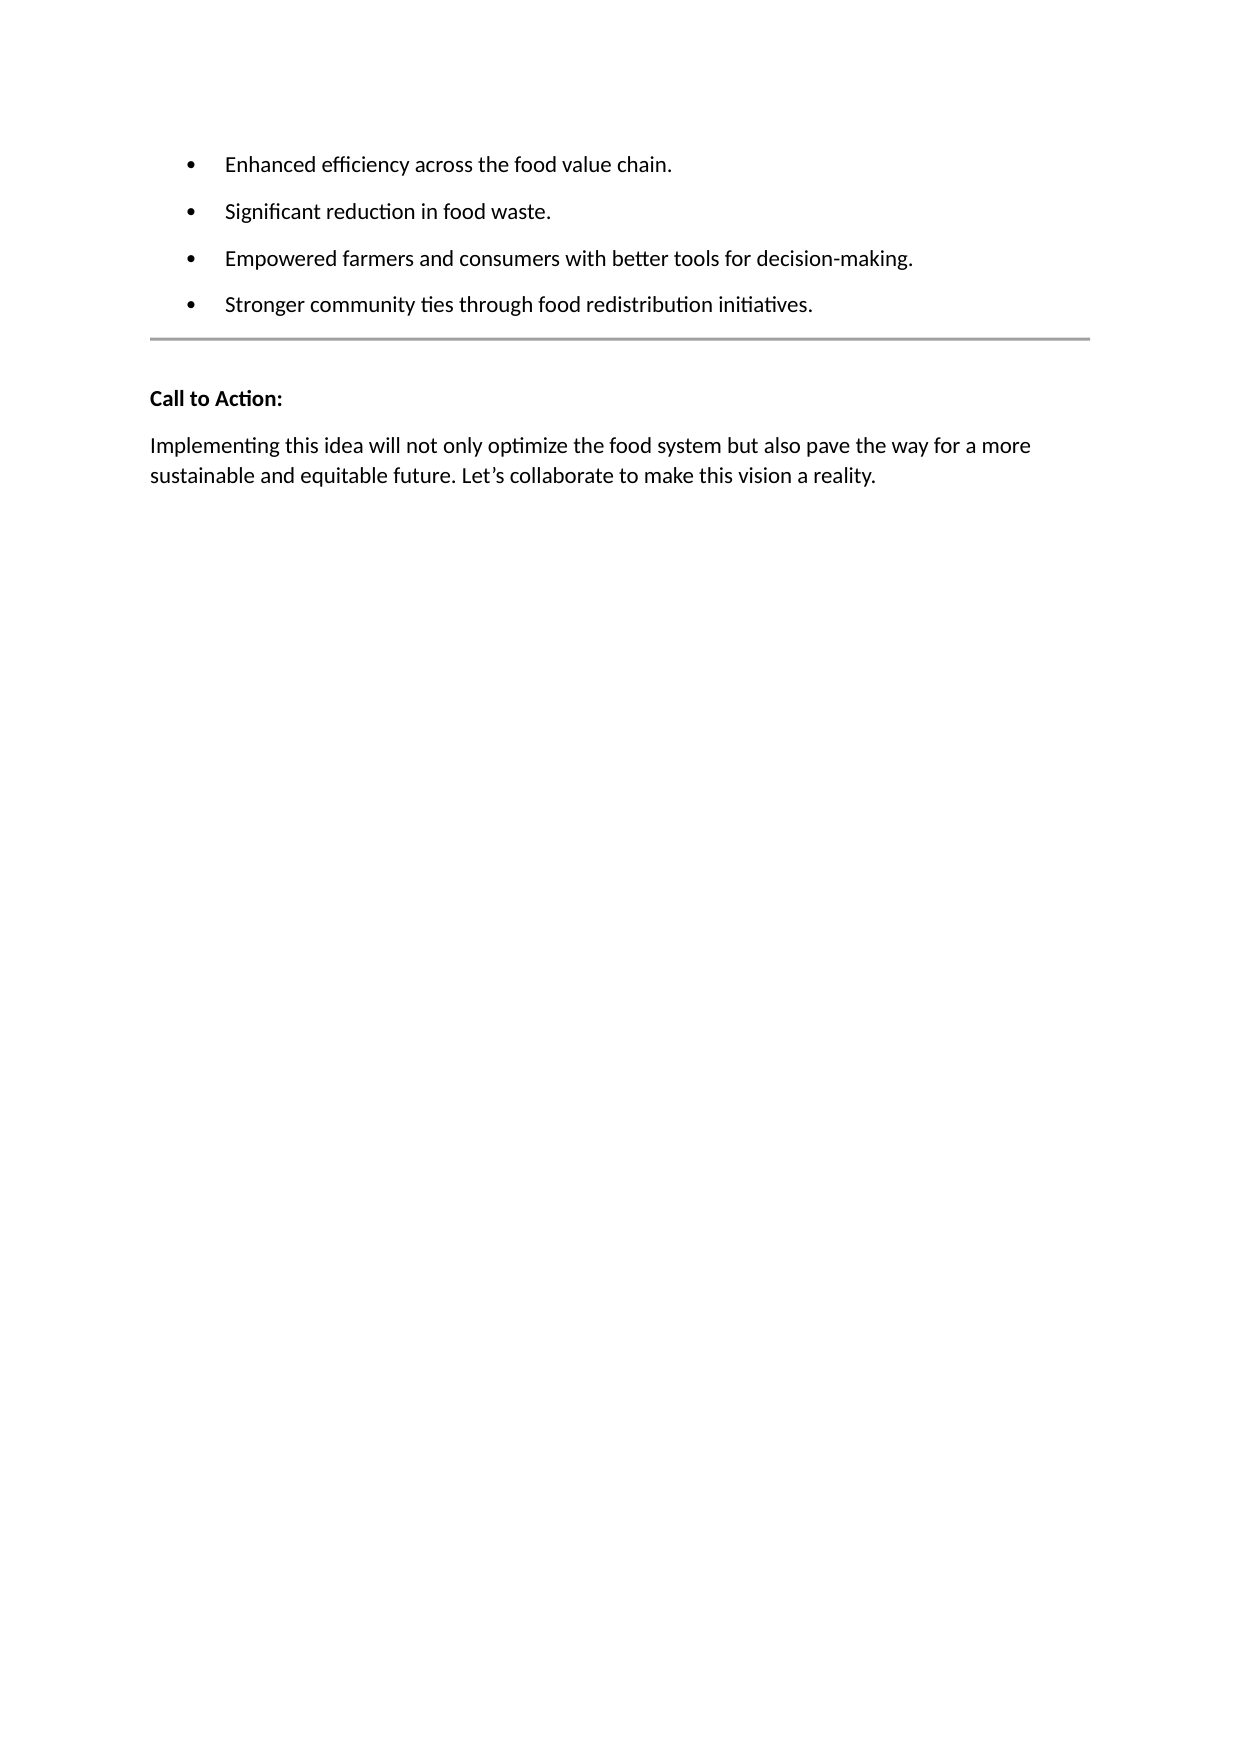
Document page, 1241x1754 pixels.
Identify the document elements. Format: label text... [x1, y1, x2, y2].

list Empowered farmers and consumers with better tools for decision-making. [187, 244, 1090, 272]
list Significant reduction in food waste. [187, 197, 1090, 225]
text Call to Action: [150, 384, 1090, 412]
list Enhanced efficiency across the food value chain. [187, 150, 1090, 178]
text Implementing this idea will not only optimize the food system but also pave the way for a more sustainable and equitable future. Let’s collaborate to make this vision a reality. [150, 431, 1090, 489]
list Stronger community ties through food redistribution initiatives. [187, 291, 1090, 319]
